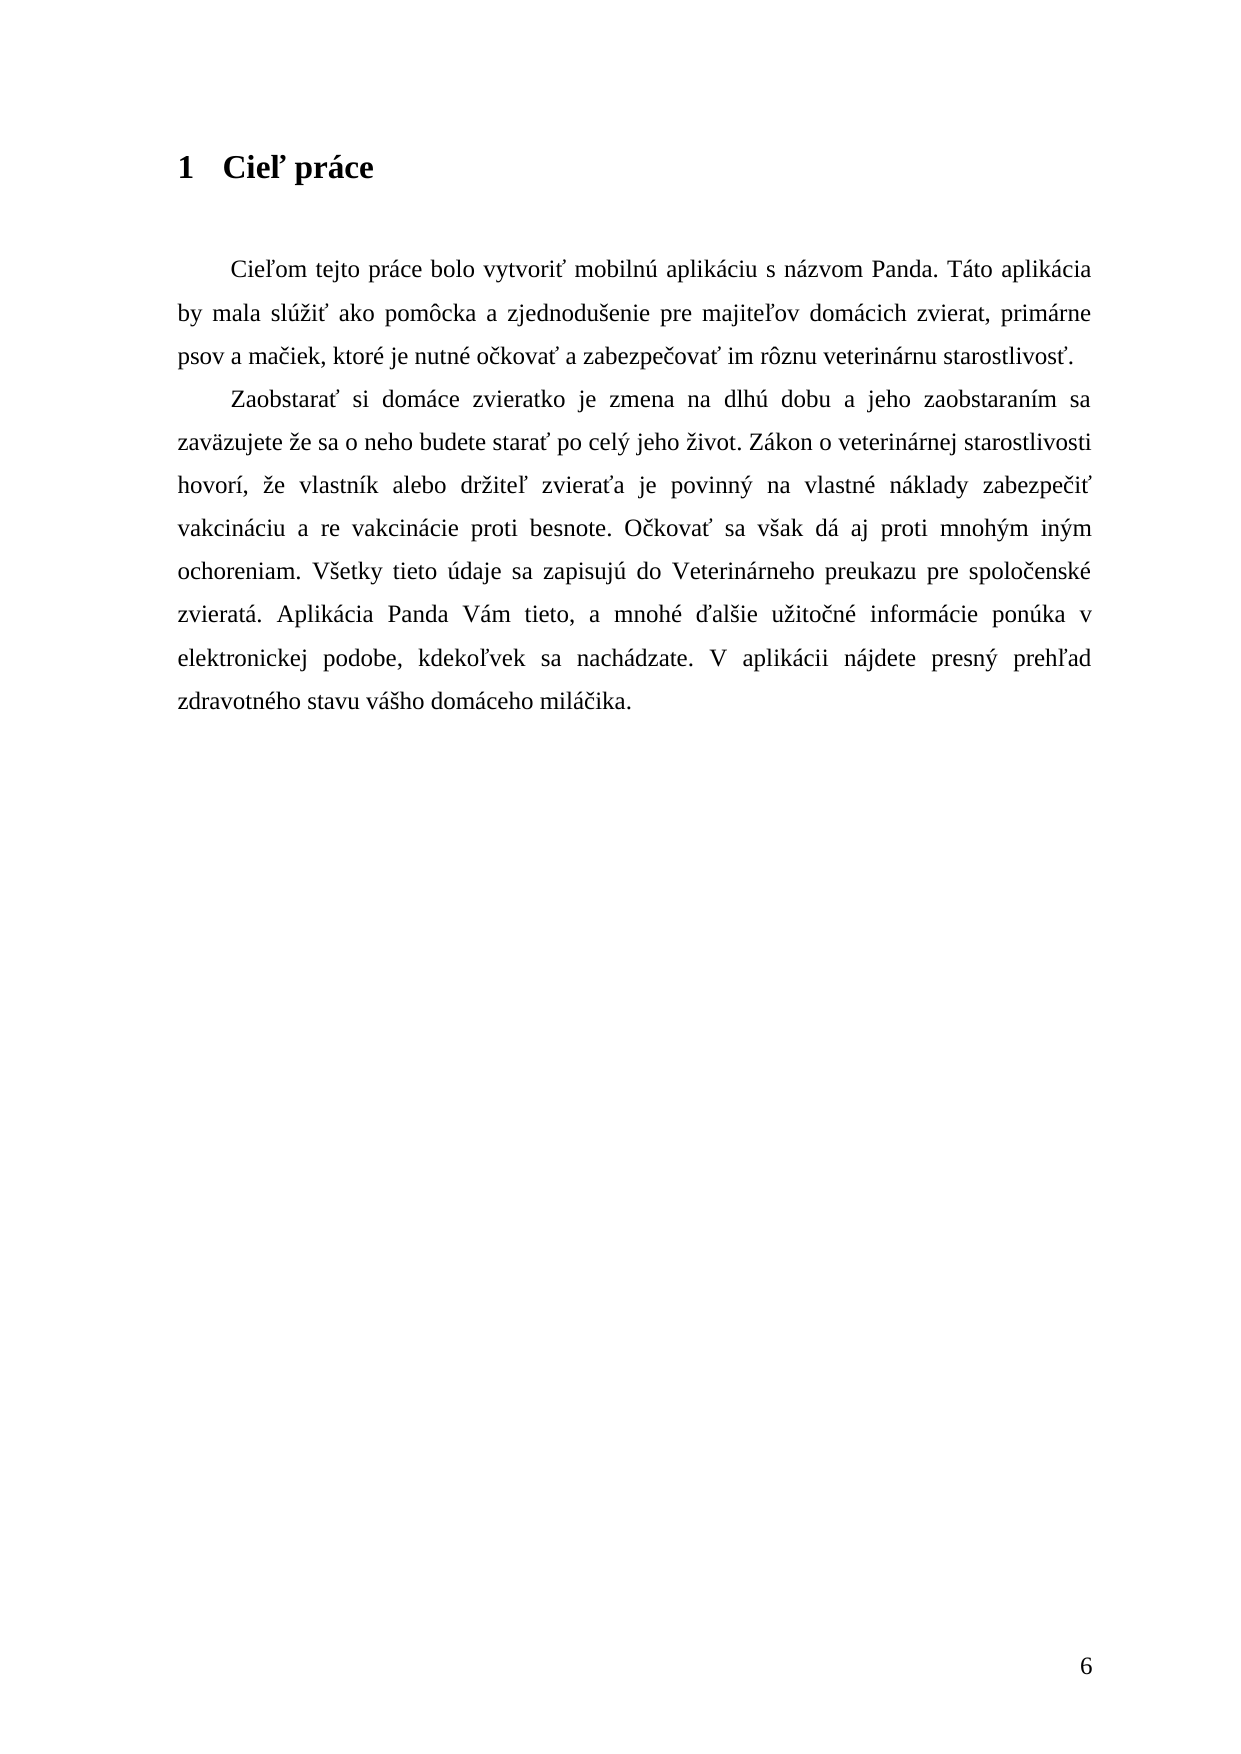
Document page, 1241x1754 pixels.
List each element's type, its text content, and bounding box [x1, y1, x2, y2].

text Cieľ práce [177, 148, 1092, 186]
text Cieľom tejto práce bolo vytvoriť mobilnú aplikáciu s názvom Panda. Táto aplikácia by mala slúžiť ako pomôcka a zjednodušenie pre majiteľov domácich zvierat, primárne psov a mačiek, ktoré je nutné očkovať a zabezpečovať im rôznu veterinárnu starostlivosť. [177, 254, 1092, 369]
text Zaobstarať si domáce zvieratko je zmena na dlhú dobu a jeho zaobstaraním sa zaväzujete že sa o neho budete starať po celý jeho život. Zákon o veterinárnej starostlivosti hovorí, že vlastník alebo držiteľ zvieraťa je povinný na vlastné náklady zabezpečiť vakcináciu a re vakcinácie proti besnote. Očkovať sa však dá aj proti mnohým iným ochoreniam. Všetky tieto údaje sa zapisujú do Veterinárneho preukazu pre spoločenské zvieratá. Aplikácia Panda Vám tieto, a mnohé ďalšie užitočné informácie ponúka v elektronickej podobe, kdekoľvek sa nachádzate. V aplikácii nájdete presný prehľad zdravotného stavu vášho domáceho miláčika. [177, 384, 1092, 714]
